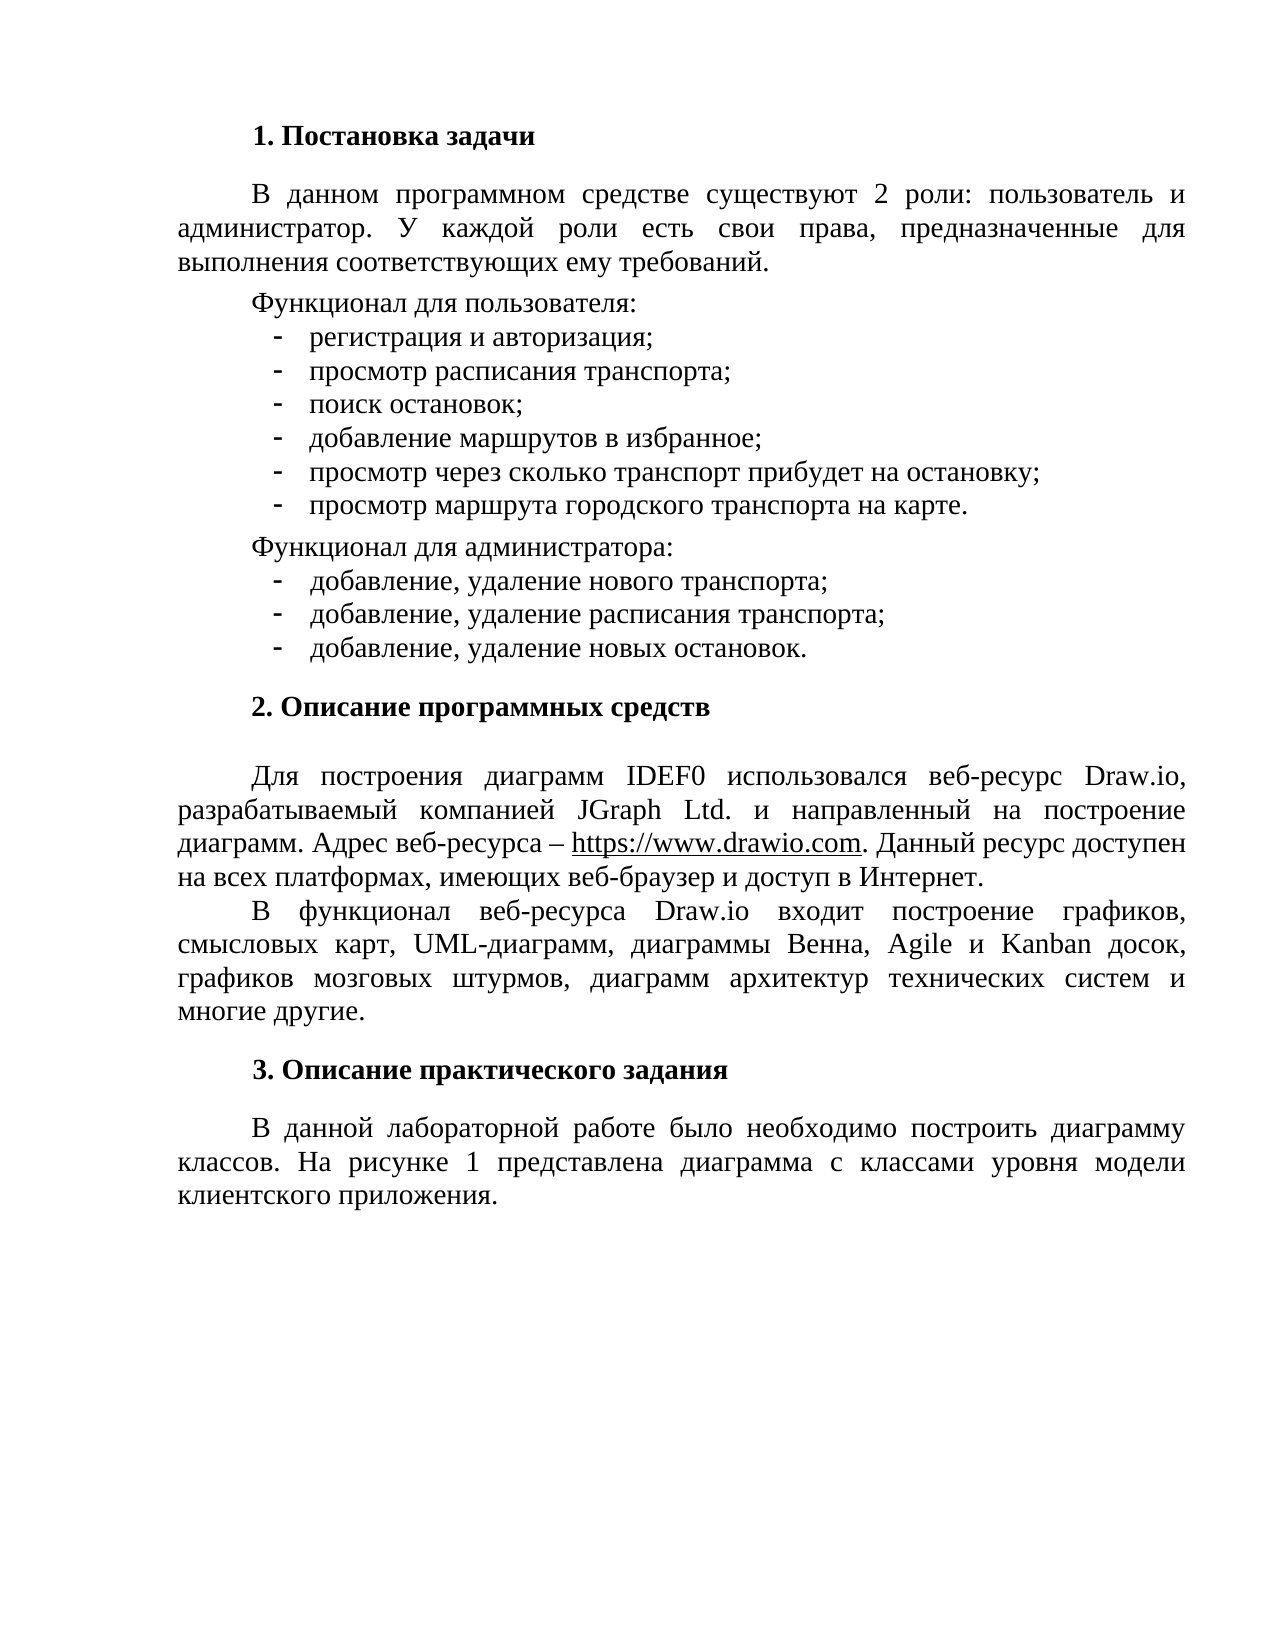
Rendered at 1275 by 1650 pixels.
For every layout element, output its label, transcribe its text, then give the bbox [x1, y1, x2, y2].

list добавление, удаление расписания транспорта; [273, 597, 1186, 630]
text В данной лабораторной работе было необходимо построить диаграмму классов. На рисунке 1 представлена диаграмма с классами уровня модели клиентского приложения. [177, 1110, 1186, 1211]
list добавление, удаление новых остановок. [273, 630, 1186, 664]
text В данном программном средстве существуют 2 роли: пользователь и администратор. У каждой роли есть свои права, предназначенные для выполнения соответствующих ему требований. [177, 177, 1186, 277]
list просмотр через сколько транспорт прибудет на остановку; [273, 454, 1186, 487]
text Для построения диаграмм IDEF0 использовался веб-ресурс Draw.io, разрабатываемый компанией JGraph Ltd. и направленный на построение диаграмм. Адрес веб-ресурса – https://www.drawio.com. Данный ресурс доступен на всех платформах, имеющих веб-браузер и доступ в Интернет. [177, 758, 1186, 893]
text Функционал для администратора: [177, 529, 1186, 563]
list просмотр расписания транспорта; [273, 353, 1186, 386]
list добавление, удаление нового транспорта; [273, 563, 1186, 597]
subtitle 2. Описание программных средств [177, 689, 1186, 722]
subtitle 1. Постановка задачи [252, 118, 1186, 152]
list добавление маршрутов в избранное; [273, 420, 1186, 454]
list просмотр маршрута городского транспорта на карте. [273, 487, 1186, 521]
text Функционал для пользователя: [177, 286, 1186, 319]
list поиск остановок; [273, 386, 1186, 420]
text В функционал веб-ресурса Draw.io входит построение графиков, смысловых карт, UML-диаграмм, диаграммы Венна, Agile и Kanban досок, графиков мозговых штурмов, диаграмм архитектур технических систем и многие другие. [177, 893, 1186, 1027]
subtitle 3. Описание практического задания [252, 1052, 1186, 1085]
list регистрация и авторизация; [273, 319, 1186, 353]
